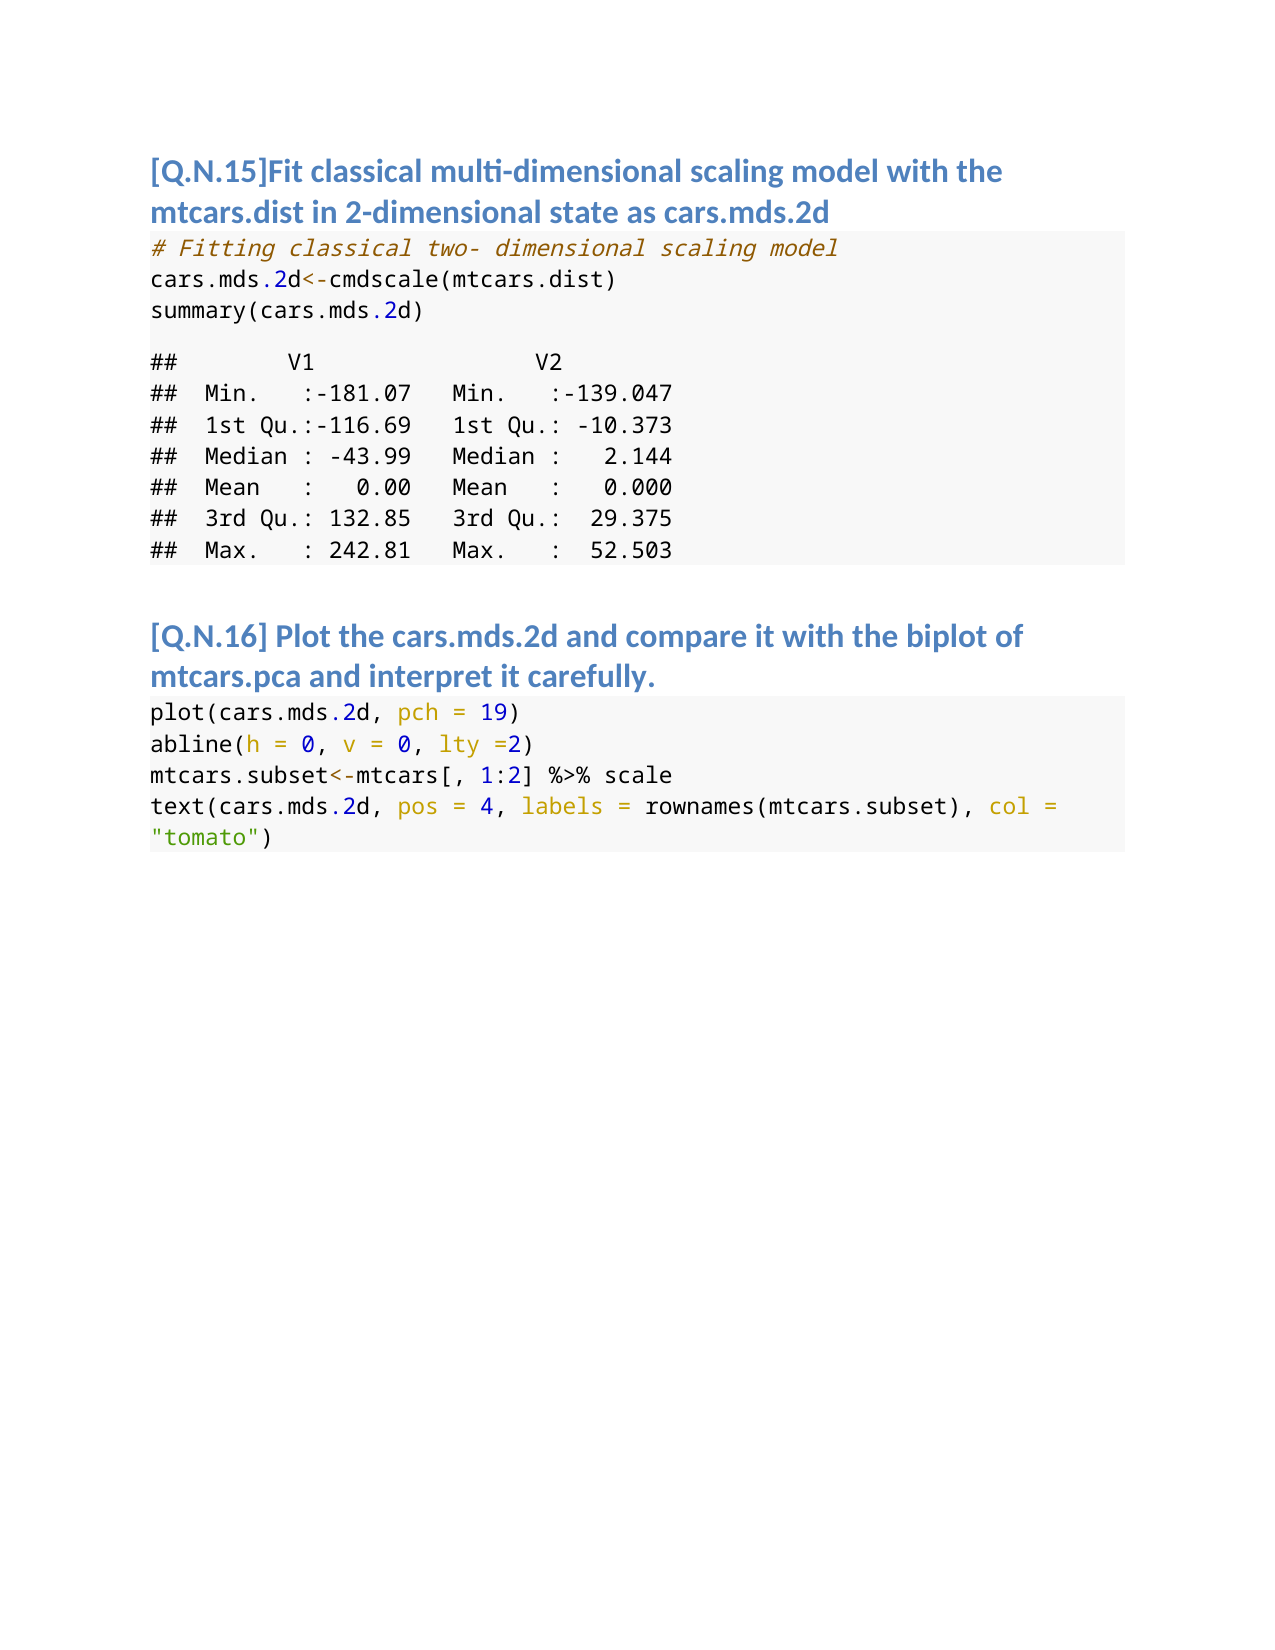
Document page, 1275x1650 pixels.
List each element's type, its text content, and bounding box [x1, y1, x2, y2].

text plot(cars.mds.2d, pch = 19) abline(h = 0, v = 0, lty =2) mtcars.subset<-mtcars[, 1:2] %>% scale text(cars.mds.2d, pos = 4, labels = rownames(mtcars.subset), col = "tomato") [150, 696, 1125, 852]
text # Fitting classical two- dimensional scaling model cars.mds.2d<-cmdscale(mtcars.dist) summary(cars.mds.2d) [425, 231, 1125, 325]
subtitle [Q.N.15]Fit classical multi-dimensional scaling model with the mtcars.dist in 2-dimensional state as cars.mds.2d [150, 150, 1125, 231]
subtitle [Q.N.16] Plot the cars.mds.2d and compare it with the biplot of mtcars.pca and interpret it carefully. [150, 615, 1125, 696]
text ## V1 V2 ## Min. :-181.07 Min. :-139.047 ## 1st Qu.:-116.69 1st Qu.: -10.373 ## Median : -43.99 Median : 2.144 ## Mean : 0.00 Mean : 0.000 ## 3rd Qu.: 132.85 3rd Qu.: 29.375 ## Max. : 242.81 Max. : 52.503 [150, 346, 1125, 565]
